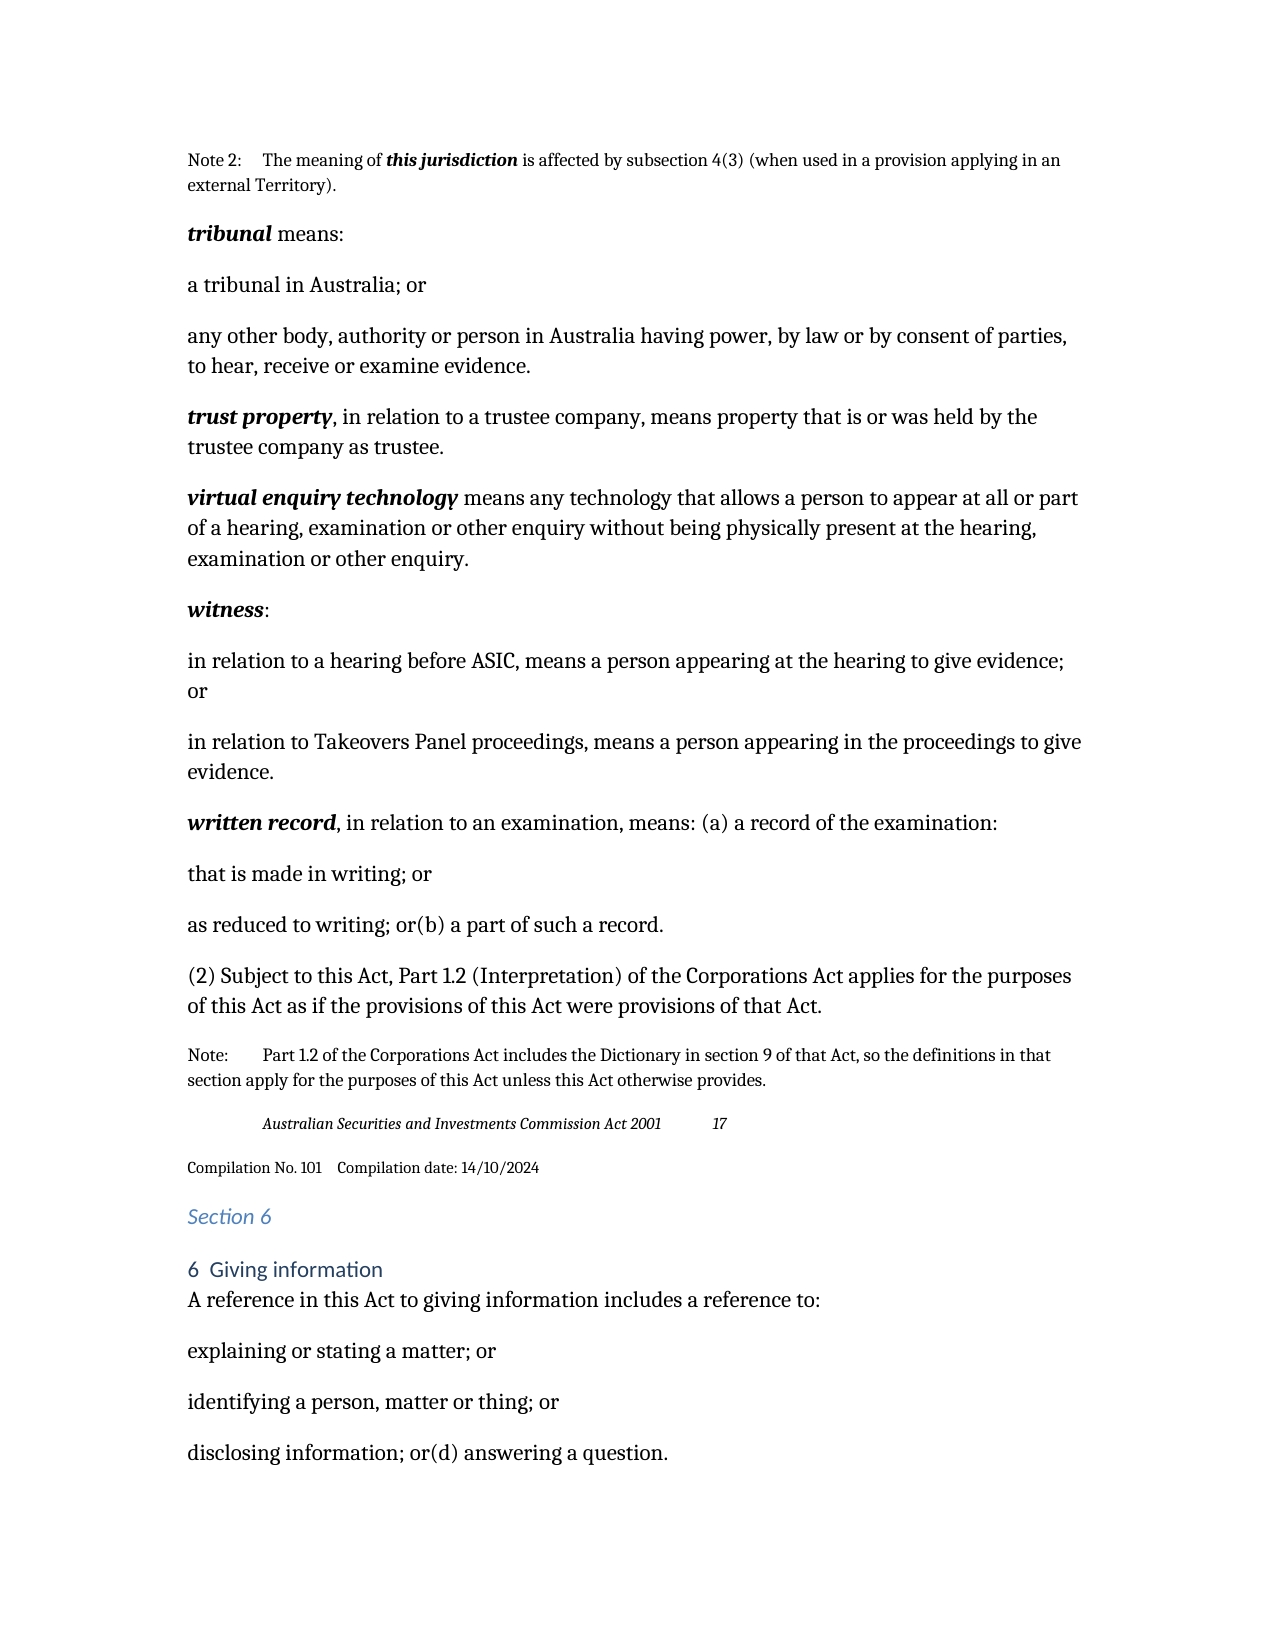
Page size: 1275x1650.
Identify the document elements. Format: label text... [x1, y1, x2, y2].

text A reference in this Act to giving information includes a reference to: [187, 1287, 1087, 1313]
subtitle Section 6 [187, 1202, 1087, 1230]
subtitle 6 Giving information [187, 1255, 1087, 1283]
text that is made in writing; or [187, 861, 1087, 887]
text as reduced to writing; or(b) a part of such a record. [187, 912, 1087, 938]
text written record, in relation to an examination, means: (a) a record of the examination: [187, 810, 1087, 836]
text disclosing information; or(d) answering a question. [187, 1440, 1087, 1466]
text identifying a person, matter or thing; or [187, 1389, 1087, 1415]
text in relation to a hearing before ASIC, means a person appearing at the hearing to give evidence; or [187, 647, 1087, 704]
text virtual enquiry technology means any technology that allows a person to appear at all or part of a hearing, examination or other enquiry without being physically present at the hearing, examination or other enquiry. [187, 485, 1087, 572]
text a tribunal in Australia; or [187, 271, 1087, 298]
text Note 2: The meaning of this jurisdiction is affected by subsection 4(3) (when used in a provision applying in an external Territory). [187, 150, 1087, 196]
text (2) Subject to this Act, Part 1.2 (Interpretation) of the Corporations Act applies for the purposes of this Act as if the provisions of this Act were provisions of that Act. [187, 963, 1087, 1020]
text tribunal means: [187, 220, 1087, 247]
text Compilation No. 101 Compilation date: 14/10/2024 [187, 1159, 1087, 1178]
text trust property, in relation to a trustee company, means property that is or was held by the trustee company as trustee. [187, 404, 1087, 460]
text any other body, authority or person in Australia having power, by law or by consent of parties, to hear, receive or examine evidence. [187, 322, 1087, 379]
text Australian Securities and Investments Commission Act 2001 17 [187, 1115, 1087, 1134]
text witness: [187, 596, 1087, 623]
text in relation to Takeovers Panel proceedings, means a person appearing in the proceedings to give evidence. [187, 729, 1087, 785]
text Note: Part 1.2 of the Corporations Act includes the Dictionary in section 9 of that Act, so the definitions in that section apply for the purposes of this Act unless this Act otherwise provides. [187, 1044, 1087, 1091]
text explaining or stating a matter; or [187, 1338, 1087, 1364]
